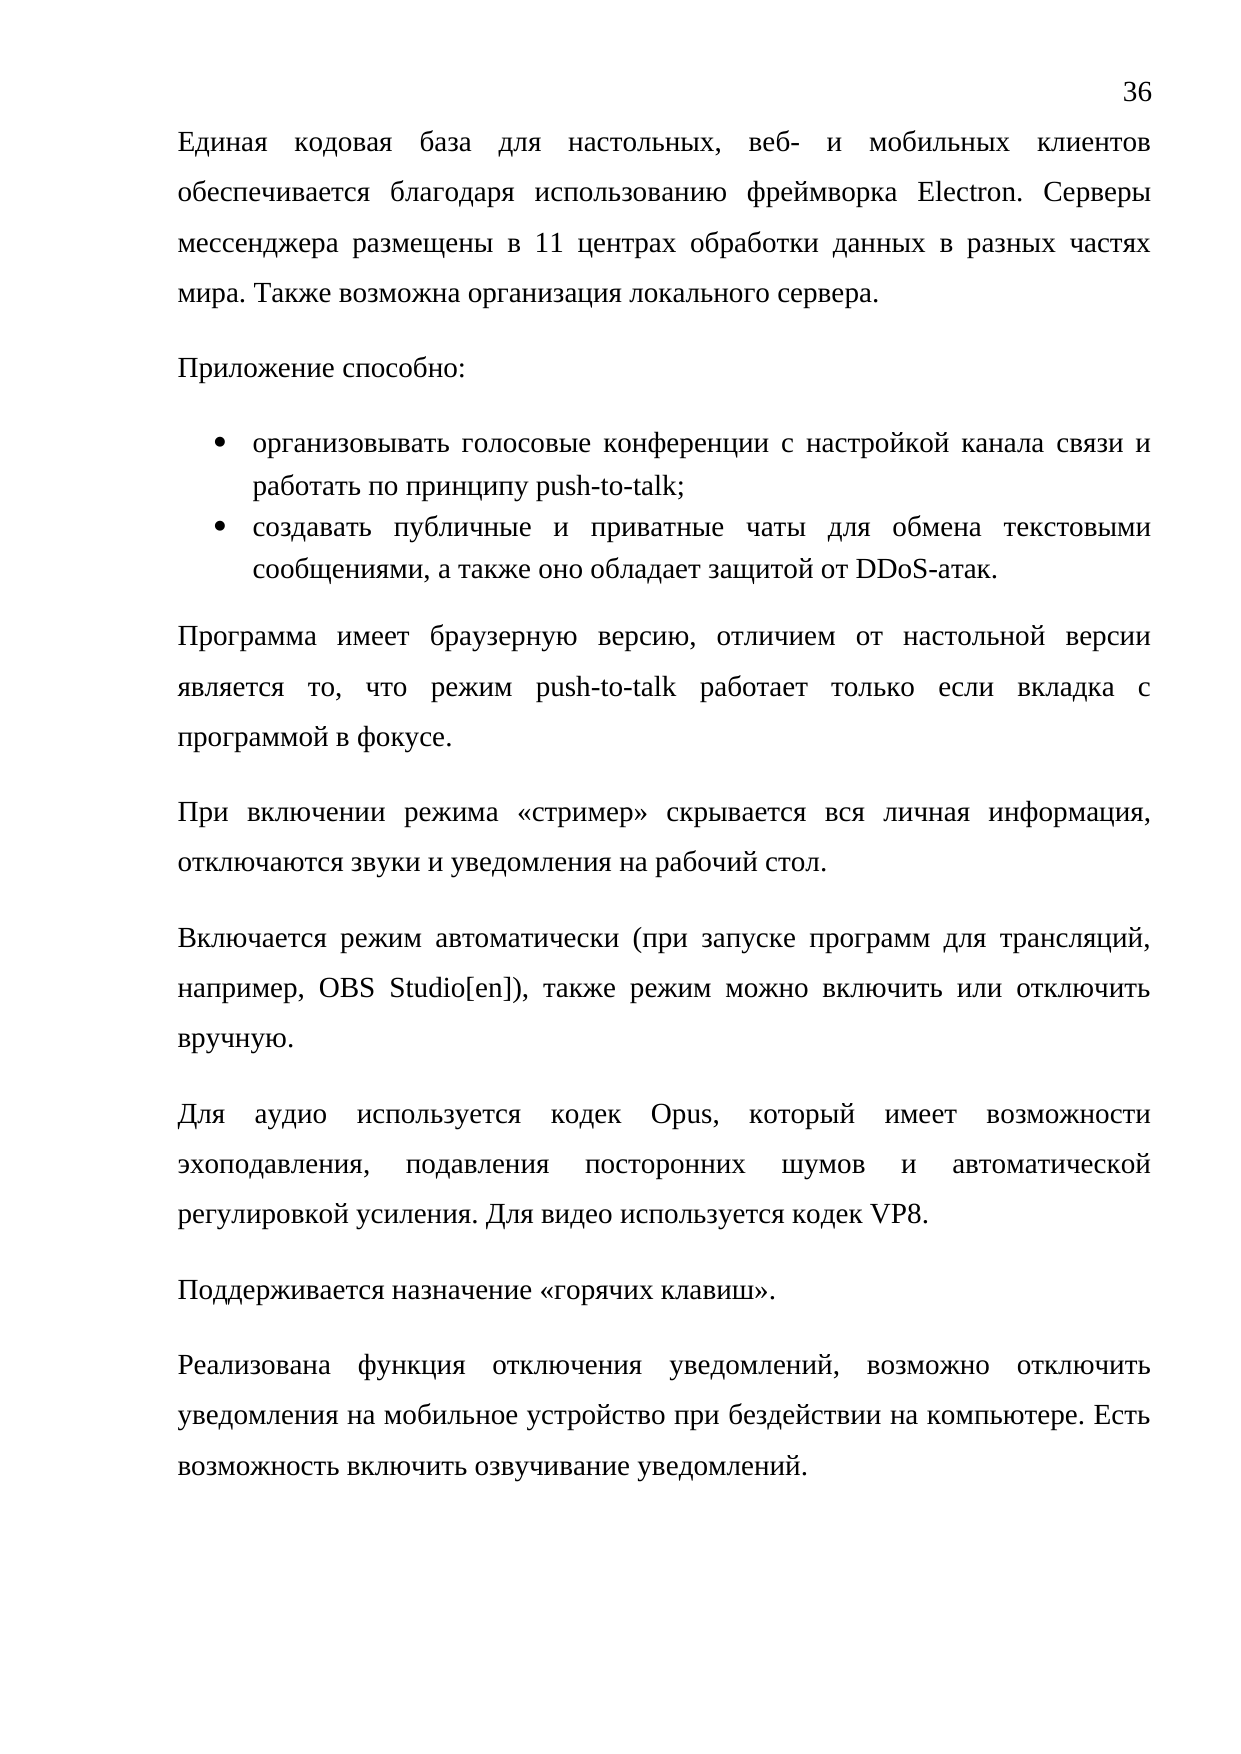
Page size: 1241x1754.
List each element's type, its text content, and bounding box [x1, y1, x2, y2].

text Для аудио используется кодек Opus, который имеет возможности эхоподавления, подавления посторонних шумов и автоматической регулировкой усиления. Для видео используется кодек VP8. [177, 1096, 1152, 1230]
text При включении режима «стример» скрывается вся личная информация, отключаются звуки и уведомления на рабочий стол. [177, 794, 1152, 878]
text Реализована функция отключения уведомлений, возможно отключить уведомления на мобильное устройство при бездействии на компьютере. Есть возможность включить озвучивание уведомлений. [177, 1347, 1152, 1481]
list создавать публичные и приватные чаты для обмена текстовыми сообщениями, а также оно обладает защитой от DDoS-атак. [215, 509, 1152, 585]
text Включается режим автоматически (при запуске программ для трансляций, например, OBS Studio[en]), также режим можно включить или отключить вручную. [177, 920, 1152, 1054]
text Единая кодовая база для настольных, веб- и мобильных клиентов обеспечивается благодаря использованию фреймворка Electron. Серверы мессенджера размещены в 11 центрах обработки данных в разных частях мира. Также возможна организация локального сервера. [177, 124, 1152, 308]
text Программа имеет браузерную версию, отличием от настольной версии является то, что режим push-to-talk работает только если вкладка с программой в фокусе. [177, 618, 1152, 752]
text Поддерживается назначение «горячих клавиш». [177, 1272, 1152, 1305]
list организовывать голосовые конференции с настройкой канала связи и работать по принципу push-to-talk; [215, 426, 1152, 501]
text Приложение способно: [177, 350, 1152, 384]
